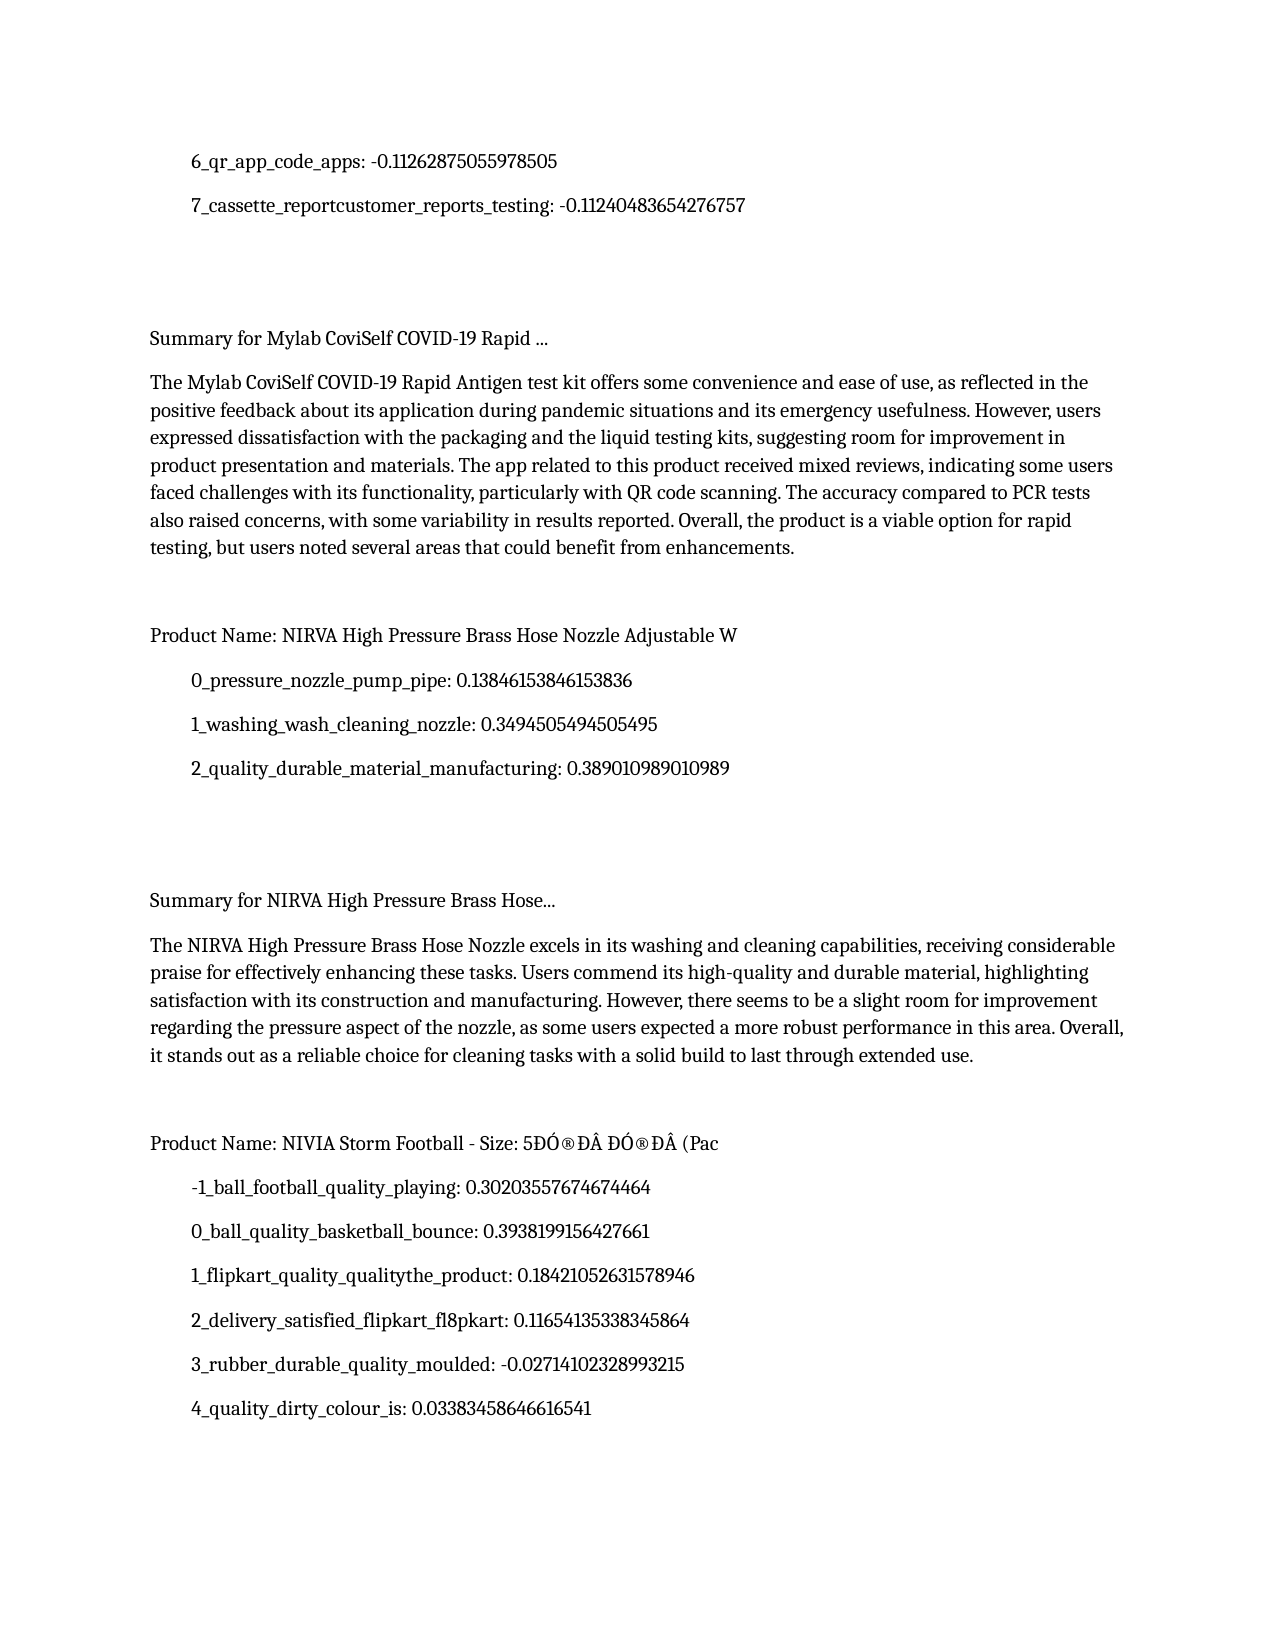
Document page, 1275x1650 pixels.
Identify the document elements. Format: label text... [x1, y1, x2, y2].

text The NIRVA High Pressure Brass Hose Nozzle excels in its washing and cleaning capabilities, receiving considerable praise for effectively enhancing these tasks. Users commend its high-quality and durable material, highlighting satisfaction with its construction and manufacturing. However, there seems to be a slight room for improvement regarding the pressure aspect of the nozzle, as some users expected a more robust performance in this area. Overall, it stands out as a reliable choice for cleaning tasks with a solid build to last through extended use. [150, 933, 1125, 1067]
text 4_quality_dirty_colour_is: 0.03383458646616541 [150, 1397, 1125, 1421]
text Summary for NIRVA High Pressure Brass Hose... [150, 889, 1125, 913]
text The Mylab CoviSelf COVID-19 Rapid Antigen test kit offers some convenience and ease of use, as reflected in the positive feedback about its application during pandemic situations and its emergency usefulness. However, users expressed dissatisfaction with the packaging and the liquid testing kits, suggesting room for improvement in product presentation and materials. The app related to this product received mixed reviews, indicating some users faced challenges with its functionality, particularly with QR code scanning. The accuracy compared to PCR tests also raised concerns, with some variability in results reported. Overall, the product is a viable option for rapid testing, but users noted several areas that could benefit from enhancements. [150, 371, 1125, 560]
text Product Name: NIRVA High Pressure Brass Hose Nozzle Adjustable W [150, 624, 1125, 648]
text 6_qr_app_code_apps: -0.11262875055978505 [150, 150, 1125, 174]
text 2_quality_durable_material_manufacturing: 0.389010989010989 [150, 757, 1125, 781]
text 0_pressure_nozzle_pump_pipe: 0.13846153846153836 [150, 668, 1125, 692]
text 0_ball_quality_basketball_bounce: 0.3938199156427661 [150, 1220, 1125, 1244]
text Product Name: NIVIA Storm Football - Size: 5ÐÓ®ÐÂ ÐÓ®ÐÂ (Pac [150, 1132, 1125, 1156]
text 7_cassette_reportcustomer_reports_testing: -0.11240483654276757 [150, 194, 1125, 218]
text Summary for Mylab CoviSelf COVID-19 Rapid ... [150, 327, 1125, 351]
text 2_delivery_satisfied_flipkart_fl8pkart: 0.11654135338345864 [150, 1308, 1125, 1332]
text 1_flipkart_quality_qualitythe_product: 0.18421052631578946 [150, 1264, 1125, 1288]
text 3_rubber_durable_quality_moulded: -0.02714102328993215 [150, 1352, 1125, 1376]
text -1_ball_football_quality_playing: 0.30203557674674464 [150, 1176, 1125, 1200]
text 1_washing_wash_cleaning_nozzle: 0.3494505494505495 [150, 712, 1125, 736]
